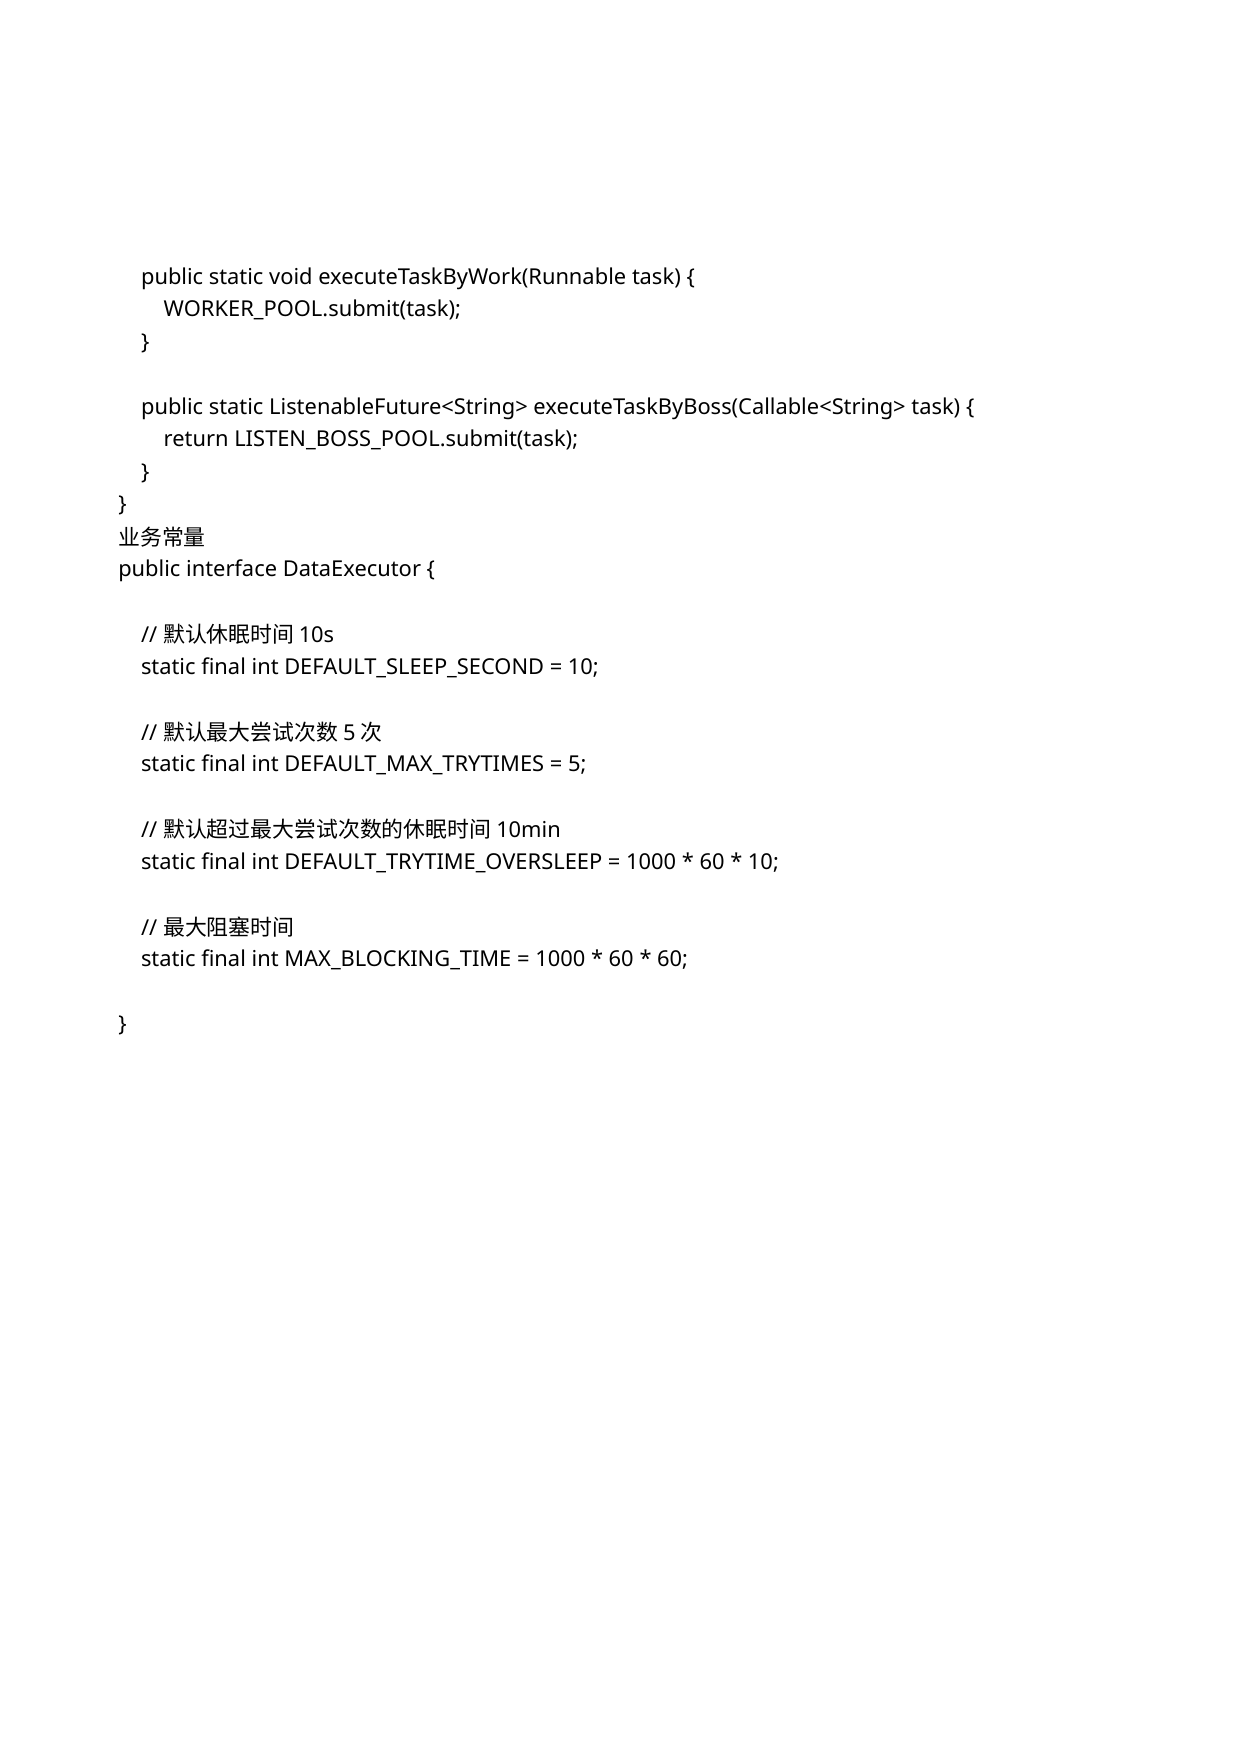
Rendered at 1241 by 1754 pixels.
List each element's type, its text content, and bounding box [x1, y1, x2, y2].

text // 默认休眠时间10s [118, 617, 1122, 649]
text // 默认超过最大尝试次数的休眠时间 10min [118, 812, 1122, 844]
text } [118, 1007, 1122, 1039]
text } [118, 324, 1122, 357]
text static final int DEFAULT_MAX_TRYTIMES = 5; [118, 747, 1122, 779]
text public static void executeTaskByWork(Runnable task) { [118, 259, 1122, 292]
text // 最大阻塞时间 [118, 909, 1122, 942]
text } [118, 487, 1122, 519]
text WORKER_POOL.submit(task); [118, 292, 1122, 324]
text } [118, 454, 1122, 487]
text return LISTEN_BOSS_POOL.submit(task); [118, 422, 1122, 454]
text static final int DEFAULT_SLEEP_SECOND = 10; [118, 649, 1122, 682]
text static final int MAX_BLOCKING_TIME = 1000 * 60 * 60; [118, 942, 1122, 974]
text public interface DataExecutor { [118, 552, 1122, 584]
text public static ListenableFuture<String> executeTaskByBoss(Callable<String> task) { [118, 389, 1122, 422]
text // 默认最大尝试次数 5次 [118, 714, 1122, 747]
text static final int DEFAULT_TRYTIME_OVERSLEEP = 1000 * 60 * 10; [118, 844, 1122, 877]
text 业务常量 [118, 519, 1122, 552]
